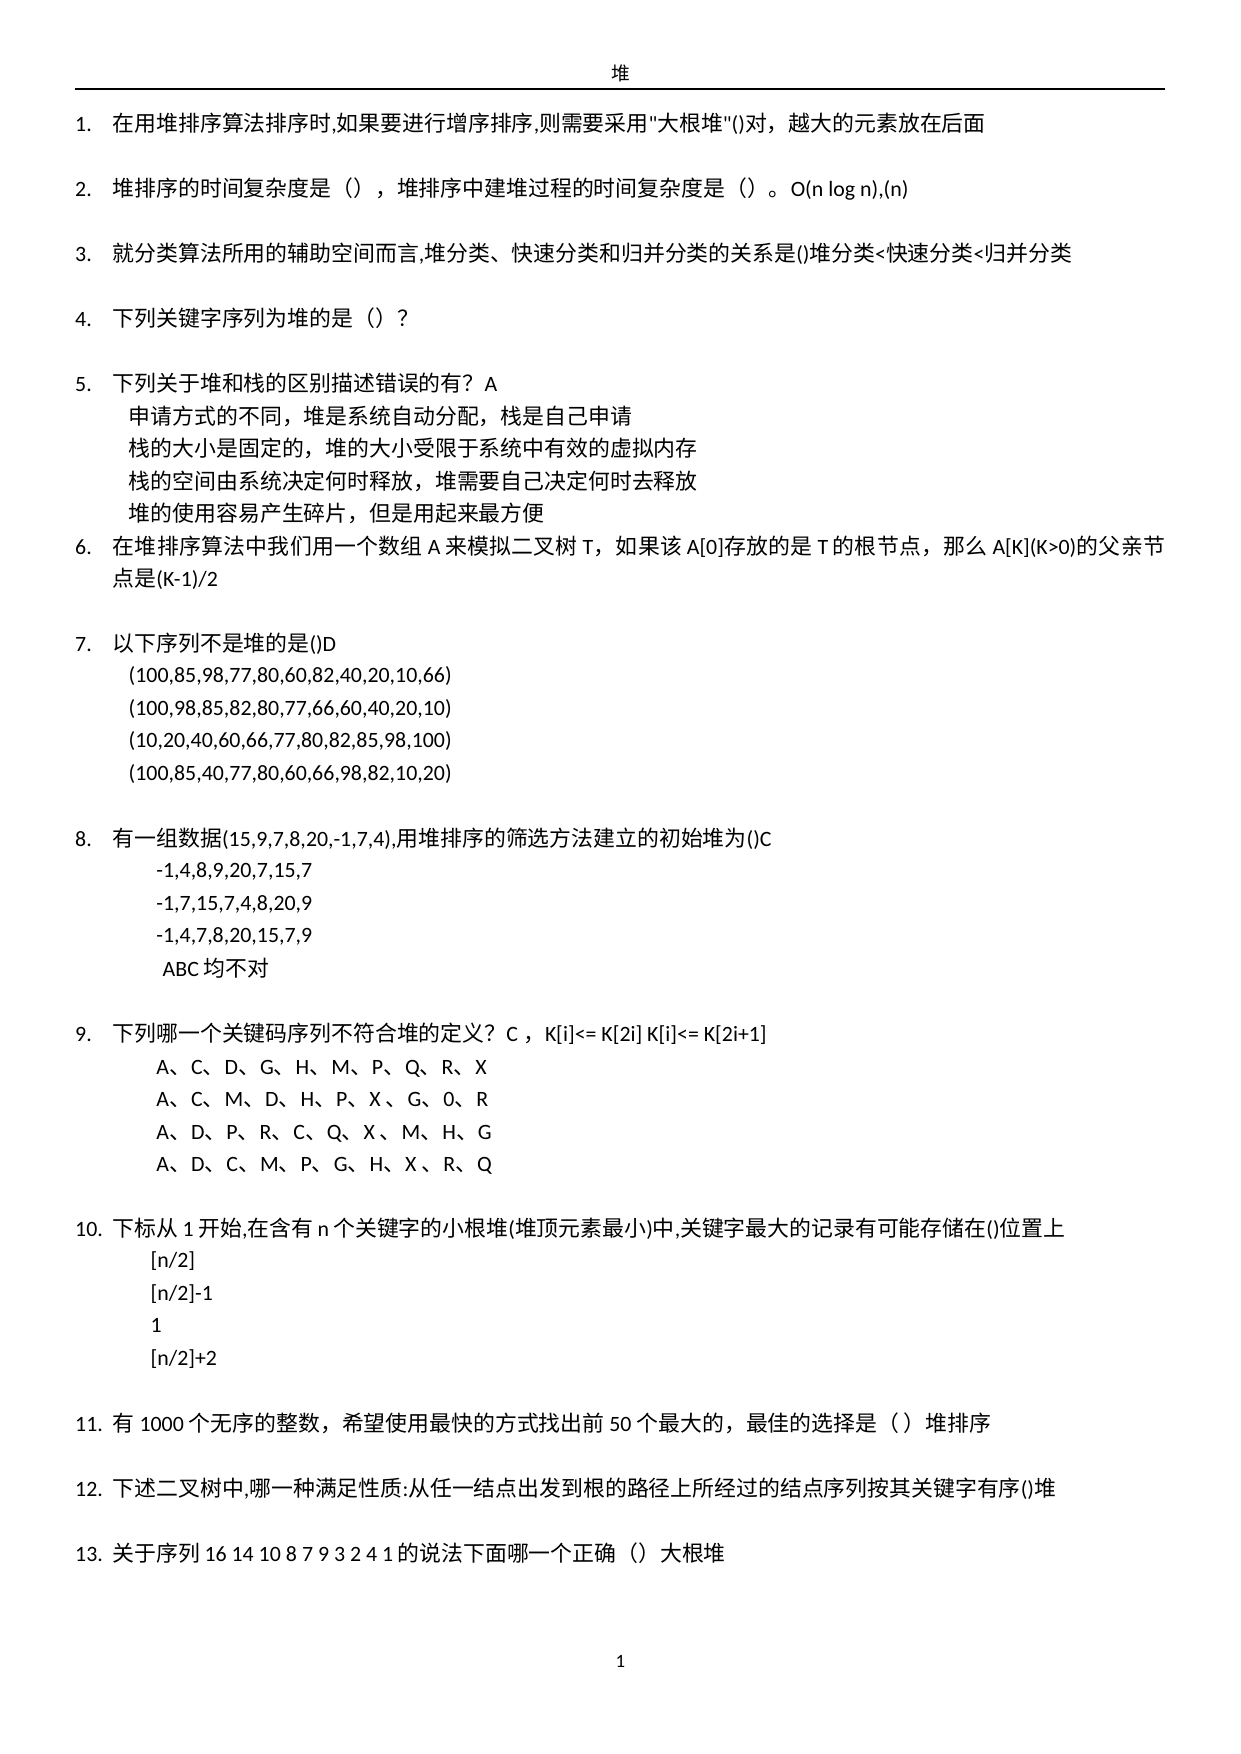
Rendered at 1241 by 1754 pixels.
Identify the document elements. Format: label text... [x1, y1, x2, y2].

list -1,7,15,7,4,8,20,9 [112, 886, 1165, 918]
list 关于序列16 14 10 8 7 9 3 2 4 1的说法下面哪一个正确（）大根堆 [75, 1536, 1165, 1568]
list A、C、D、G、H、M、P、Q、R、X [112, 1048, 1165, 1081]
list (100,98,85,82,80,77,66,60,40,20,10) [75, 691, 1165, 723]
list 下列关于堆和栈的区别描述错误的有？A [75, 366, 1165, 398]
list 以下序列不是堆的是()D [75, 626, 1165, 658]
list 下列哪一个关键码序列不符合堆的定义？C ，K[i]<= K[2i] K[i]<= K[2i+1] [75, 1016, 1165, 1048]
list 在用堆排序算法排序时,如果要进行增序排序,则需要采用"大根堆"()对，越大的元素放在后面 [75, 106, 1165, 138]
list 栈的大小是固定的，堆的大小受限于系统中有效的虚拟内存 [75, 431, 1165, 463]
list 下标从1开始,在含有n个关键字的小根堆(堆顶元素最小)中,关键字最大的记录有可能存储在()位置上 [75, 1211, 1165, 1243]
list ABC均不对 [112, 951, 1165, 983]
text [n/2]-1 [141, 1276, 1165, 1308]
list -1,4,8,9,20,7,15,7 [112, 853, 1165, 886]
list (100,85,40,77,80,60,66,98,82,10,20) [75, 756, 1165, 788]
list A、C、M、D、H、P、X 、G、0、R [112, 1081, 1165, 1113]
list 堆的使用容易产生碎片，但是用起来最方便 [75, 496, 1165, 528]
list (10,20,40,60,66,77,80,82,85,98,100) [75, 723, 1165, 756]
list 有一组数据(15,9,7,8,20,-1,7,4),用堆排序的筛选方法建立的初始堆为()C [75, 821, 1165, 853]
list 申请方式的不同，堆是系统自动分配，栈是自己申请 [75, 398, 1165, 431]
list 堆排序的时间复杂度是（），堆排序中建堆过程的时间复杂度是（）。O(n log n),(n) [75, 171, 1165, 203]
list 栈的空间由系统决定何时释放，堆需要自己决定何时去释放 [75, 463, 1165, 496]
list 有 1000 个无序的整数，希望使用最快的方式找出前 50 个最大的，最佳的选择是（ ）堆排序 [75, 1406, 1165, 1438]
text [n/2]+2 [141, 1341, 1165, 1373]
list 就分类算法所用的辅助空间而言,堆分类、快速分类和归并分类的关系是()堆分类<快速分类<归并分类 [75, 236, 1165, 268]
list 在堆排序算法中我们用一个数组A来模拟二叉树T，如果该A[0]存放的是T的根节点，那么A[K](K>0)的父亲节点是(K-1)/2 [75, 528, 1165, 593]
list (100,85,98,77,80,60,82,40,20,10,66) [75, 658, 1165, 691]
list A、D、C、M、P、G、H、X 、R、Q [112, 1146, 1165, 1178]
text 1 [141, 1308, 1165, 1341]
list 下列关键字序列为堆的是（）？ [75, 301, 1165, 333]
list -1,4,7,8,20,15,7,9 [112, 918, 1165, 951]
text [n/2] [141, 1243, 1165, 1276]
list A、D、P、R、C、Q、X 、M、H、G [112, 1113, 1165, 1146]
list 下述二叉树中,哪一种满足性质:从任一结点出发到根的路径上所经过的结点序列按其关键字有序()堆 [75, 1471, 1165, 1503]
